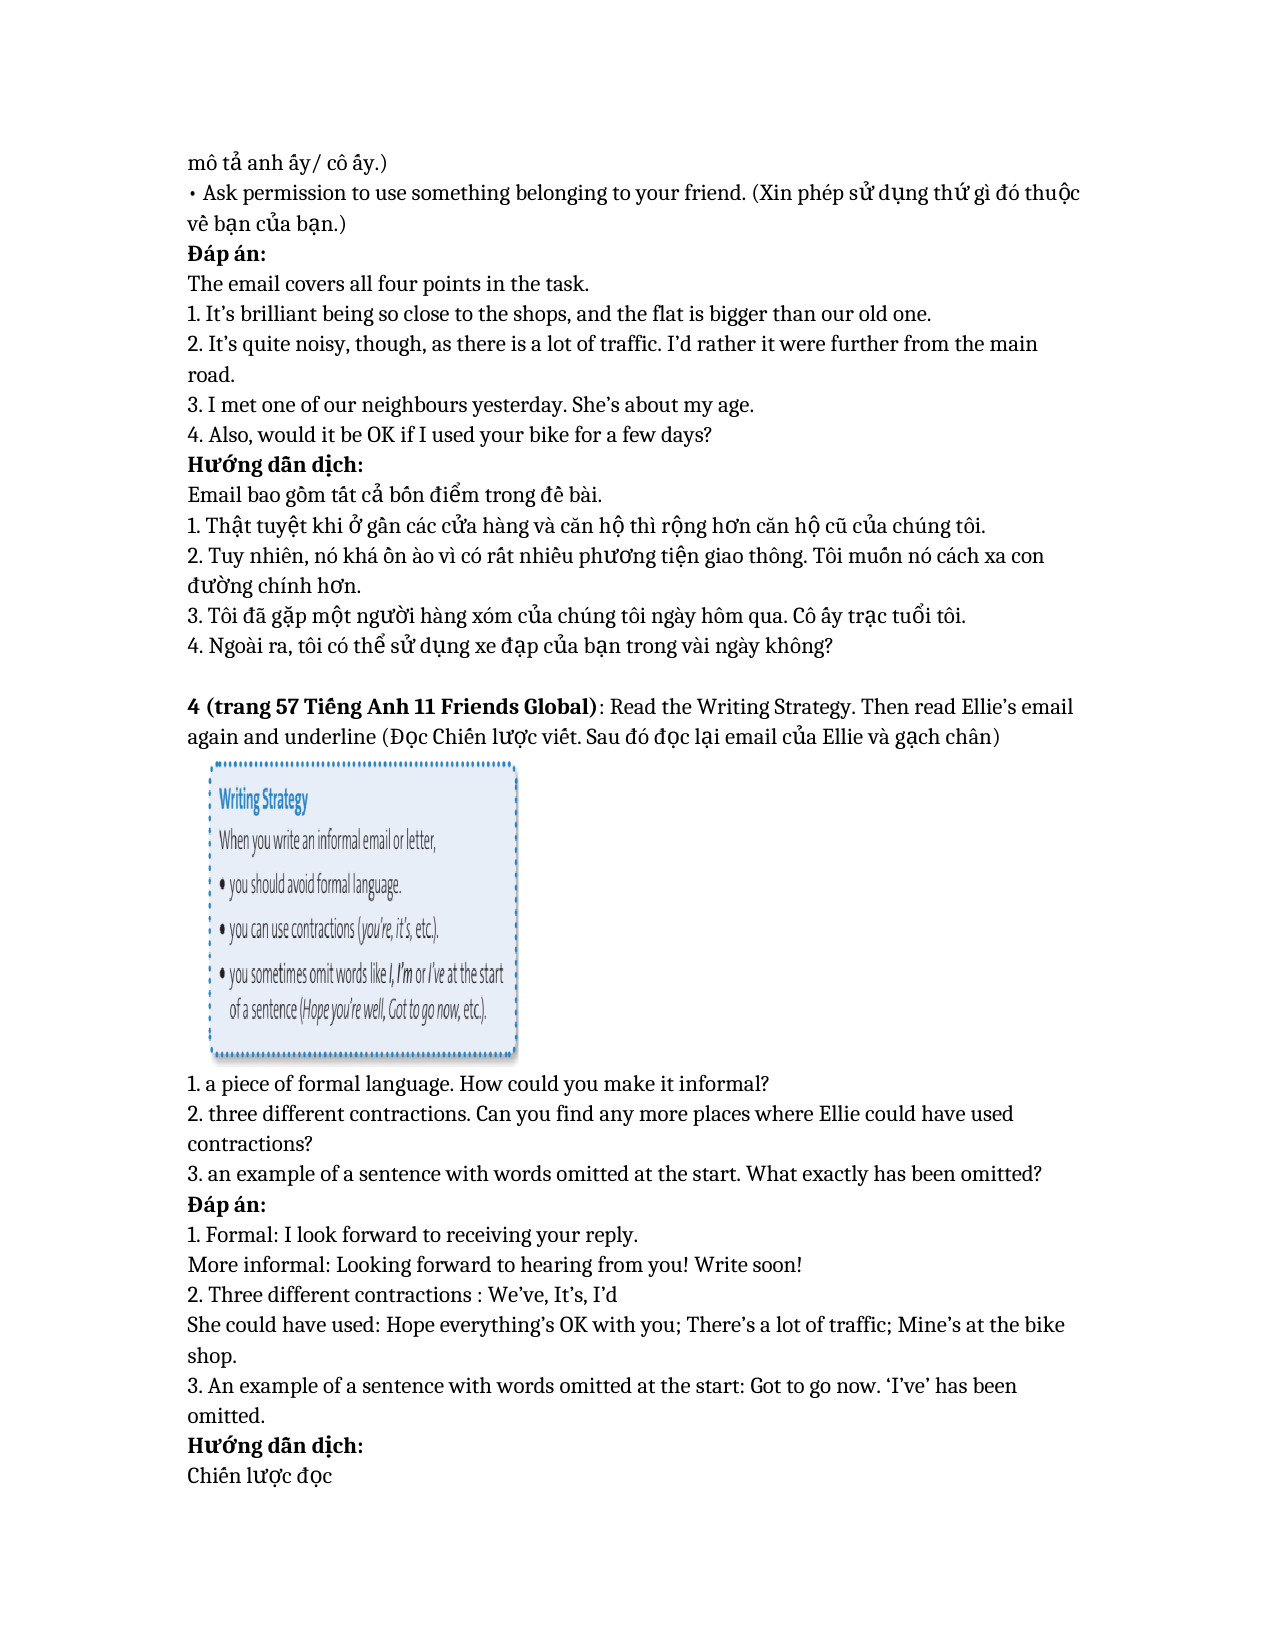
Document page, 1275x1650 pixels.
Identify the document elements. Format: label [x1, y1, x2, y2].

picture [206, 754, 519, 1067]
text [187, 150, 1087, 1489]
